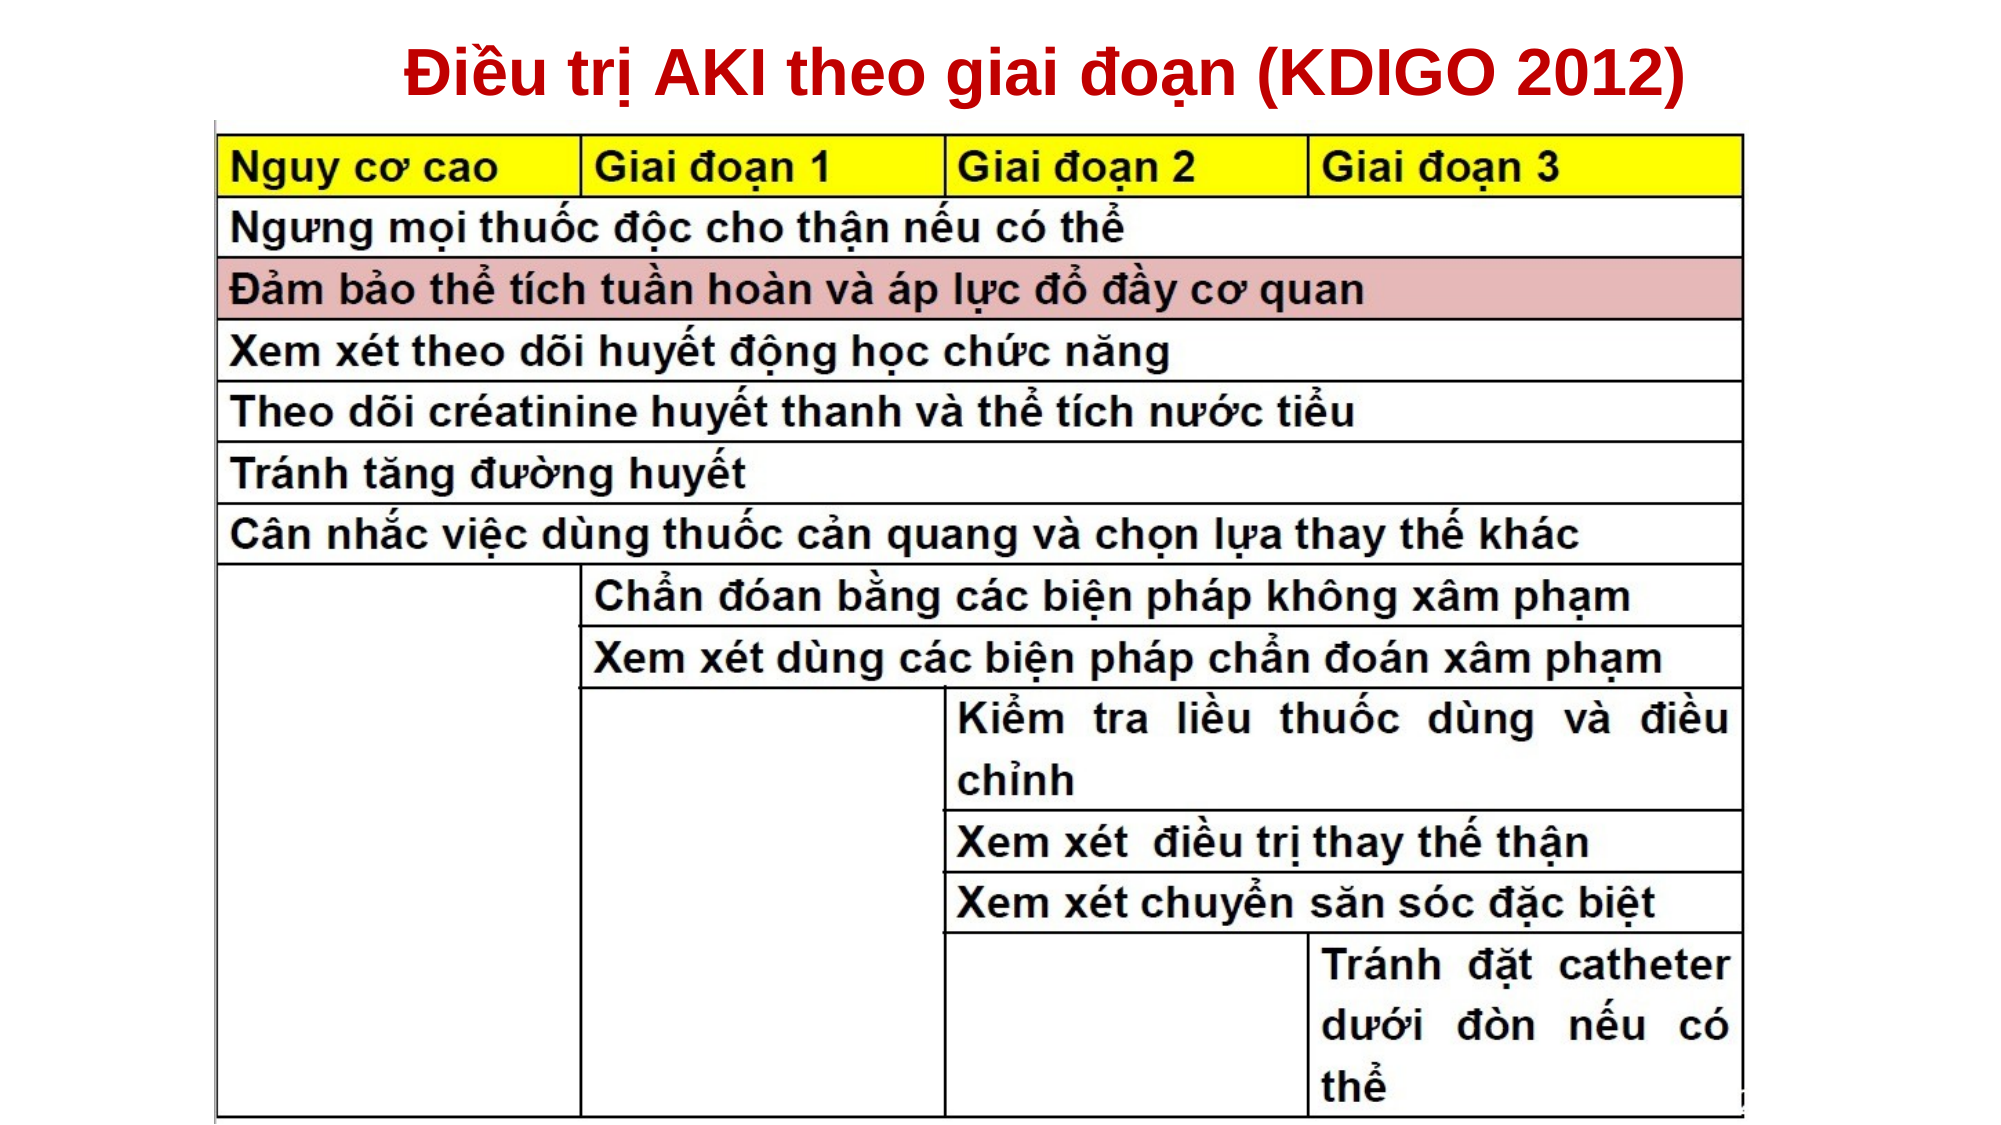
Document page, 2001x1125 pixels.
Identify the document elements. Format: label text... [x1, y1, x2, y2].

picture [214, 120, 1750, 1124]
subtitle Điều trị AKI theo giai đoạn (KDIGO 2012) [261, 33, 1830, 110]
